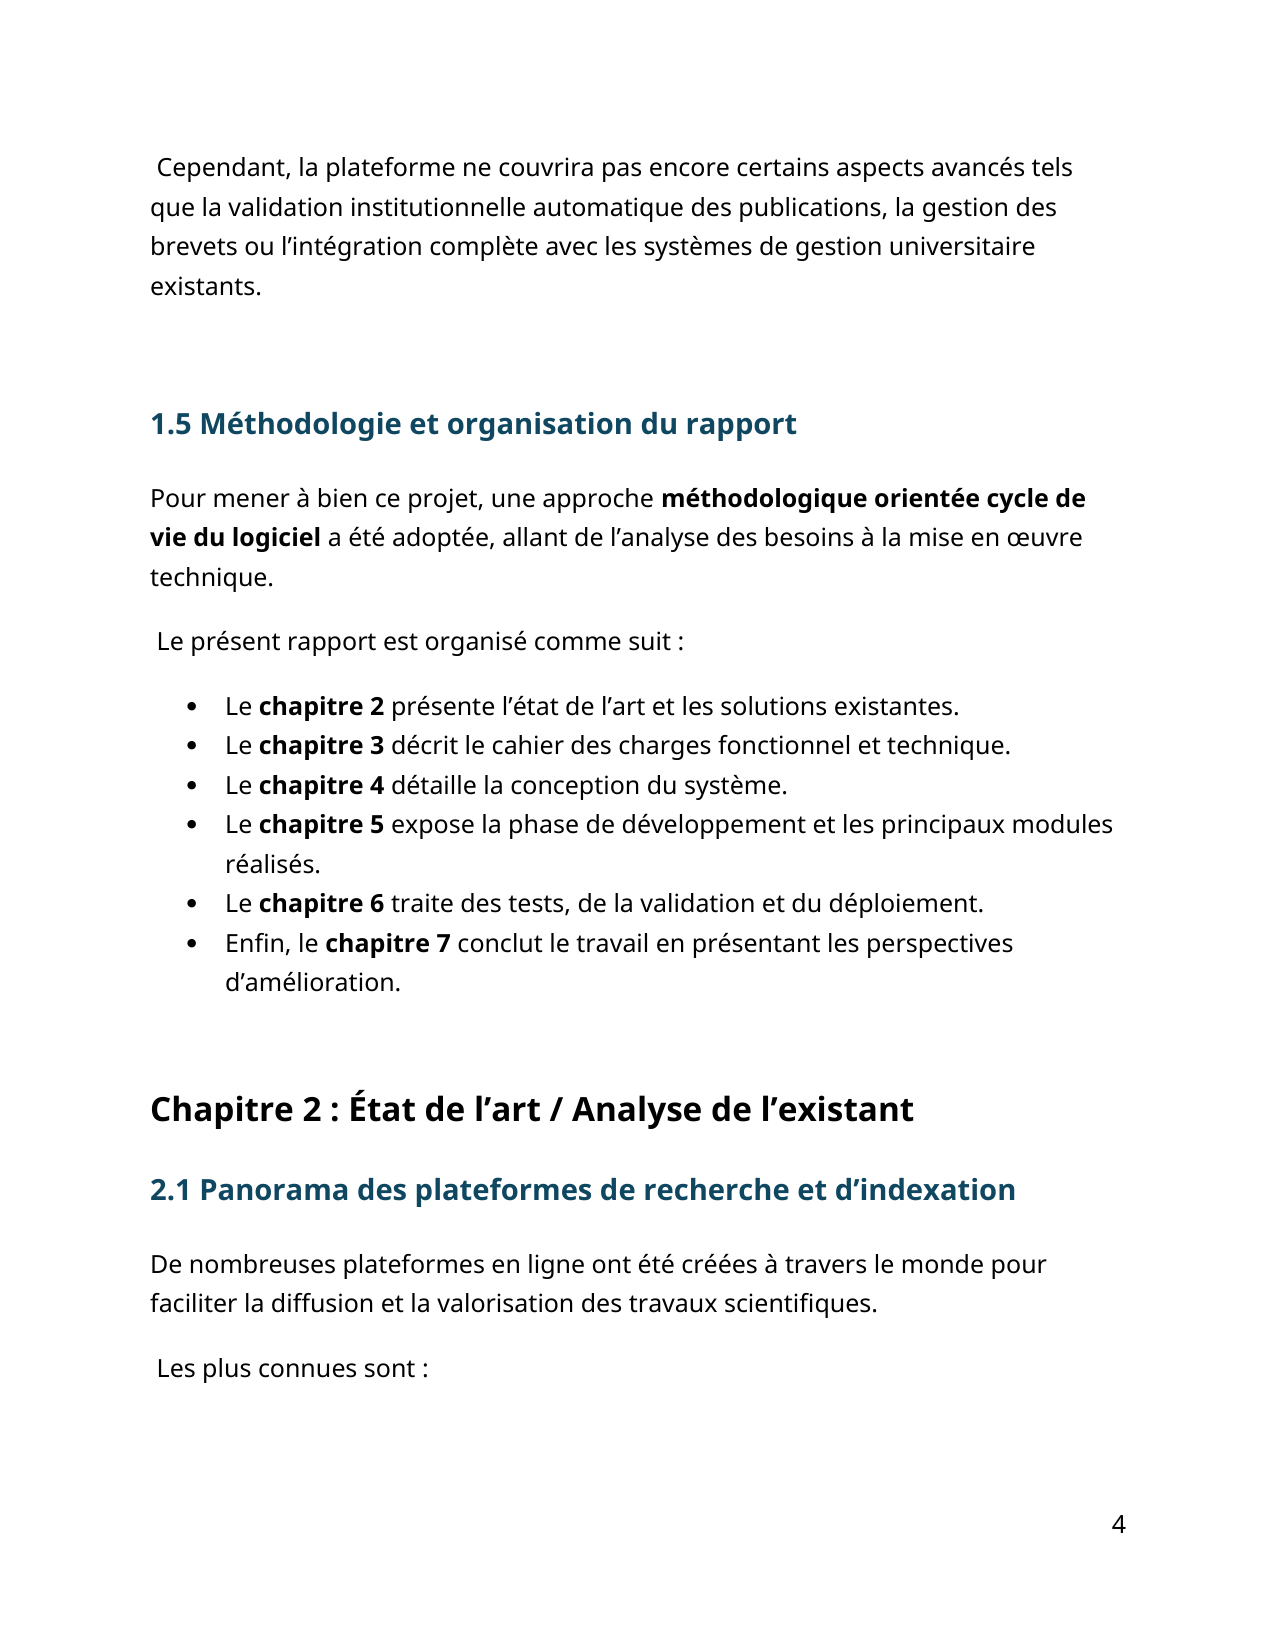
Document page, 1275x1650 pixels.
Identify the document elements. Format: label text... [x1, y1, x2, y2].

text Pour mener à bien ce projet, une approche méthodologique orientée cycle de vie du logiciel a été adoptée, allant de l’analyse des besoins à la mise en œuvre technique. [150, 481, 1125, 594]
list Le chapitre 4 détaille la conception du système. [187, 767, 1125, 802]
text Les plus connues sont : [150, 1350, 1125, 1384]
list Le chapitre 6 traite des tests, de la validation et du déploiement. [187, 886, 1125, 920]
text Le présent rapport est organisé comme suit : [150, 624, 1125, 658]
list Le chapitre 5 expose la phase de développement et les principaux modules réalisés. [187, 807, 1125, 881]
text De nombreuses plateformes en ligne ont été créées à travers le monde pour faciliter la diffusion et la valorisation des travaux scientifiques. [150, 1246, 1125, 1320]
subtitle 2.1 Panorama des plateformes de recherche et d’indexation [150, 1169, 1125, 1209]
list Le chapitre 3 décrit le cahier des charges fonctionnel et technique. [187, 728, 1125, 762]
list Enfin, le chapitre 7 conclut le travail en présentant les perspectives d’amélioration. [187, 925, 1125, 999]
text Cependant, la plateforme ne couvrira pas encore certains aspects avancés tels que la validation institutionnelle automatique des publications, la gestion des brevets ou l’intégration complète avec les systèmes de gestion universitaire existants. [150, 150, 1125, 302]
text Chapitre 2 : État de l’art / Analyse de l’existant [150, 1086, 1125, 1131]
list Le chapitre 2 présente l’état de l’art et les solutions existantes. [187, 688, 1125, 723]
subtitle 1.5 Méthodologie et organisation du rapport [150, 403, 1125, 443]
